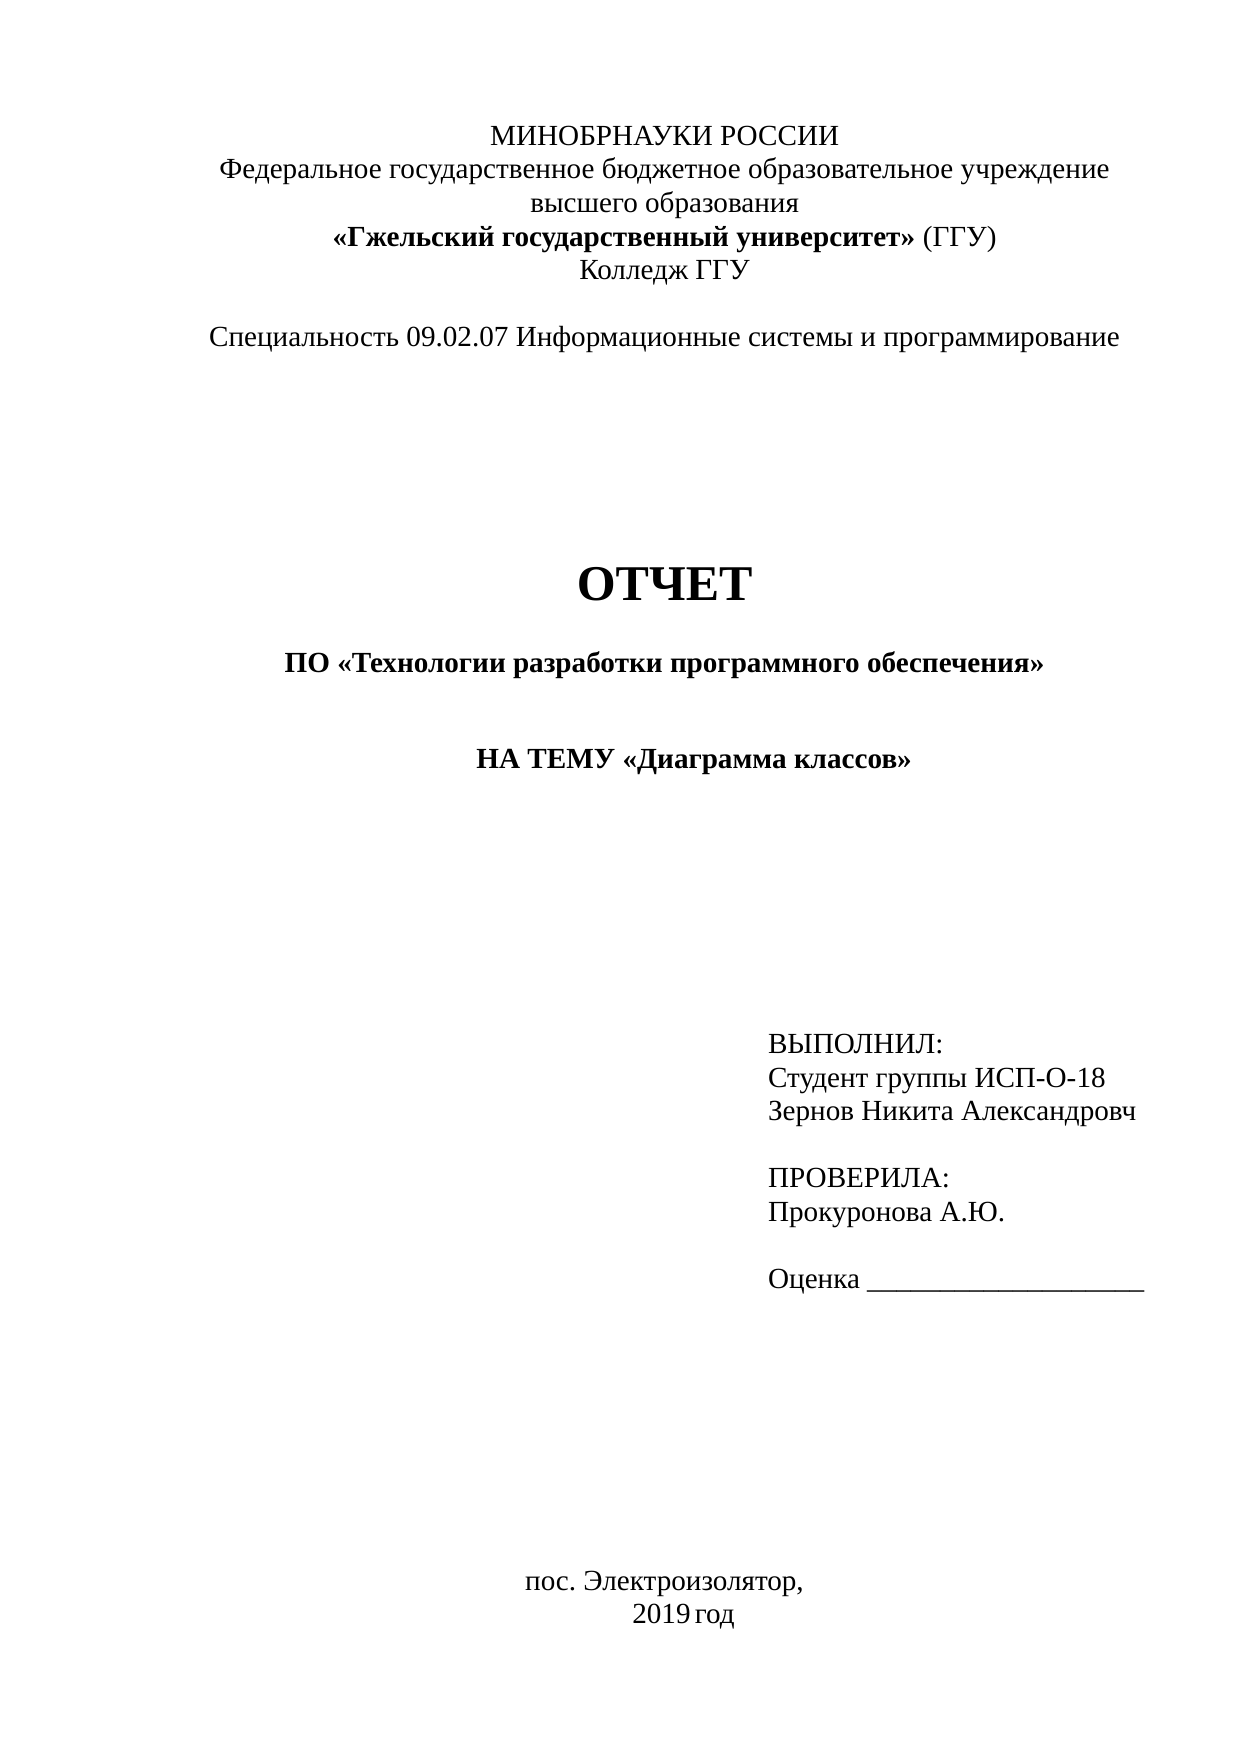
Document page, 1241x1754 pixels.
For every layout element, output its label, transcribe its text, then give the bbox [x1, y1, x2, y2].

text ПО «Технологии разработки программного обеспечения» [177, 645, 1152, 679]
text Федеральное государственное бюджетное образовательное учреждение [177, 152, 1152, 185]
text «Гжельский государственный университет» (ГГУ) [177, 219, 1152, 252]
list год [215, 1596, 1152, 1630]
text высшего образования [177, 185, 1152, 219]
text пос. Электроизолятор, [177, 1563, 1152, 1596]
text ПРОВЕРИЛА: [768, 1160, 1152, 1194]
text НА ТЕМУ «Диаграмма классов» [177, 741, 1152, 774]
text Зернов Никита Александровч [768, 1093, 1152, 1127]
text Оценка ___________________ [768, 1261, 1152, 1294]
text Прокуронова А.Ю. [768, 1194, 1152, 1227]
text МИНОБРНАУКИ РОССИИ [177, 118, 1152, 152]
text Специальность 09.02.07 Информационные системы и программирование [177, 319, 1152, 353]
text ОТЧЕТ [177, 554, 1152, 612]
text Колледж ГГУ [177, 252, 1152, 286]
text ВЫПОЛНИЛ: [768, 1026, 1152, 1060]
text Студент группы ИСП-О-18 [768, 1060, 1152, 1093]
